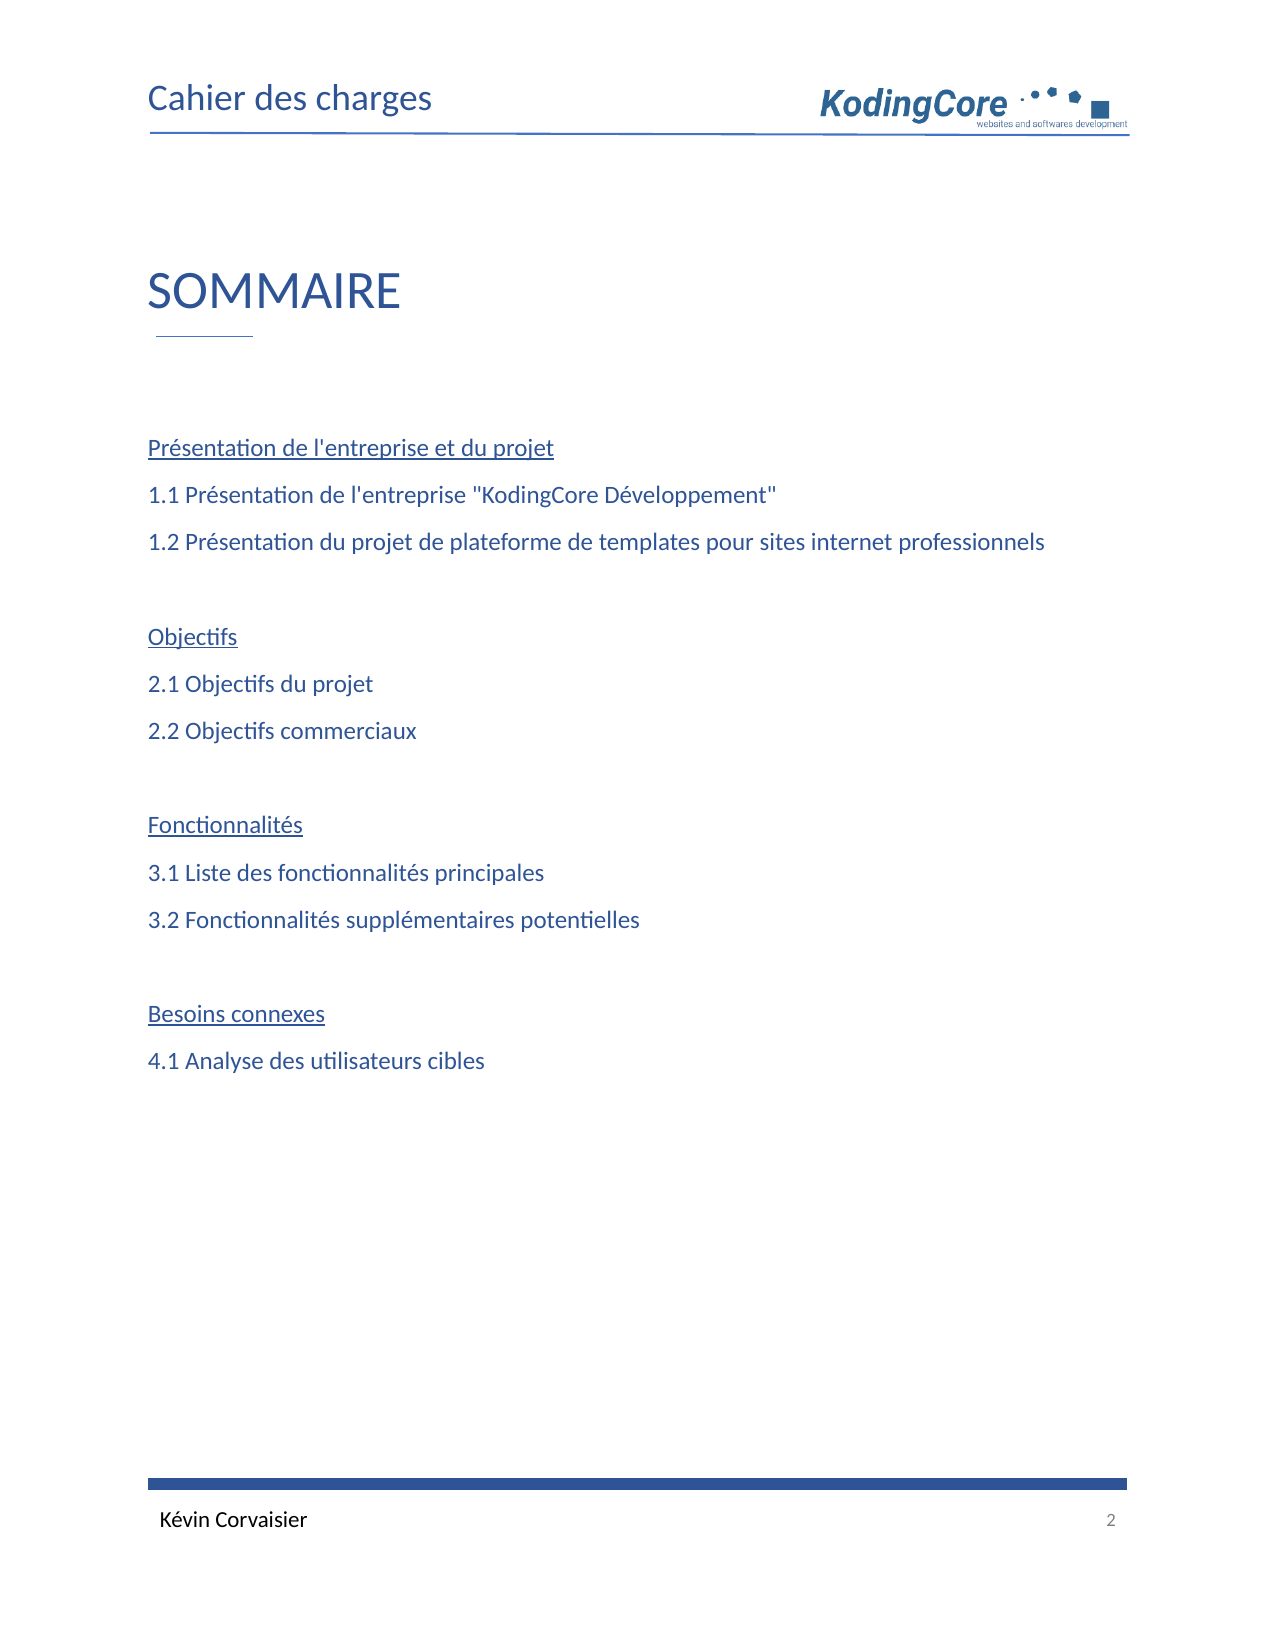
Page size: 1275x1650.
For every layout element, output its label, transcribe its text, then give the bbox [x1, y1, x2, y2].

text Besoins connexes [148, 998, 1127, 1029]
text Fonctionnalités [148, 809, 1127, 840]
text 2.1 Objectifs du projet [148, 668, 1127, 698]
text 3.1 Liste des fonctionnalités principales [148, 857, 1127, 887]
text 1.2 Présentation du projet de plateforme de templates pour sites internet professionnels [148, 526, 1127, 557]
text Présentation de l'entreprise et du projet [148, 432, 1127, 462]
picture [814, 72, 1128, 134]
text 1.1 Présentation de l'entreprise "KodingCore Développement" [148, 479, 1127, 510]
text Objectifs [148, 621, 1127, 651]
text 2.2 Objectifs commerciaux [148, 715, 1127, 746]
text SOMMAIRE [148, 256, 1127, 322]
text 3.2 Fonctionnalités supplémentaires potentielles [148, 904, 1127, 934]
text 4.1 Analyse des utilisateurs cibles [148, 1045, 1127, 1076]
